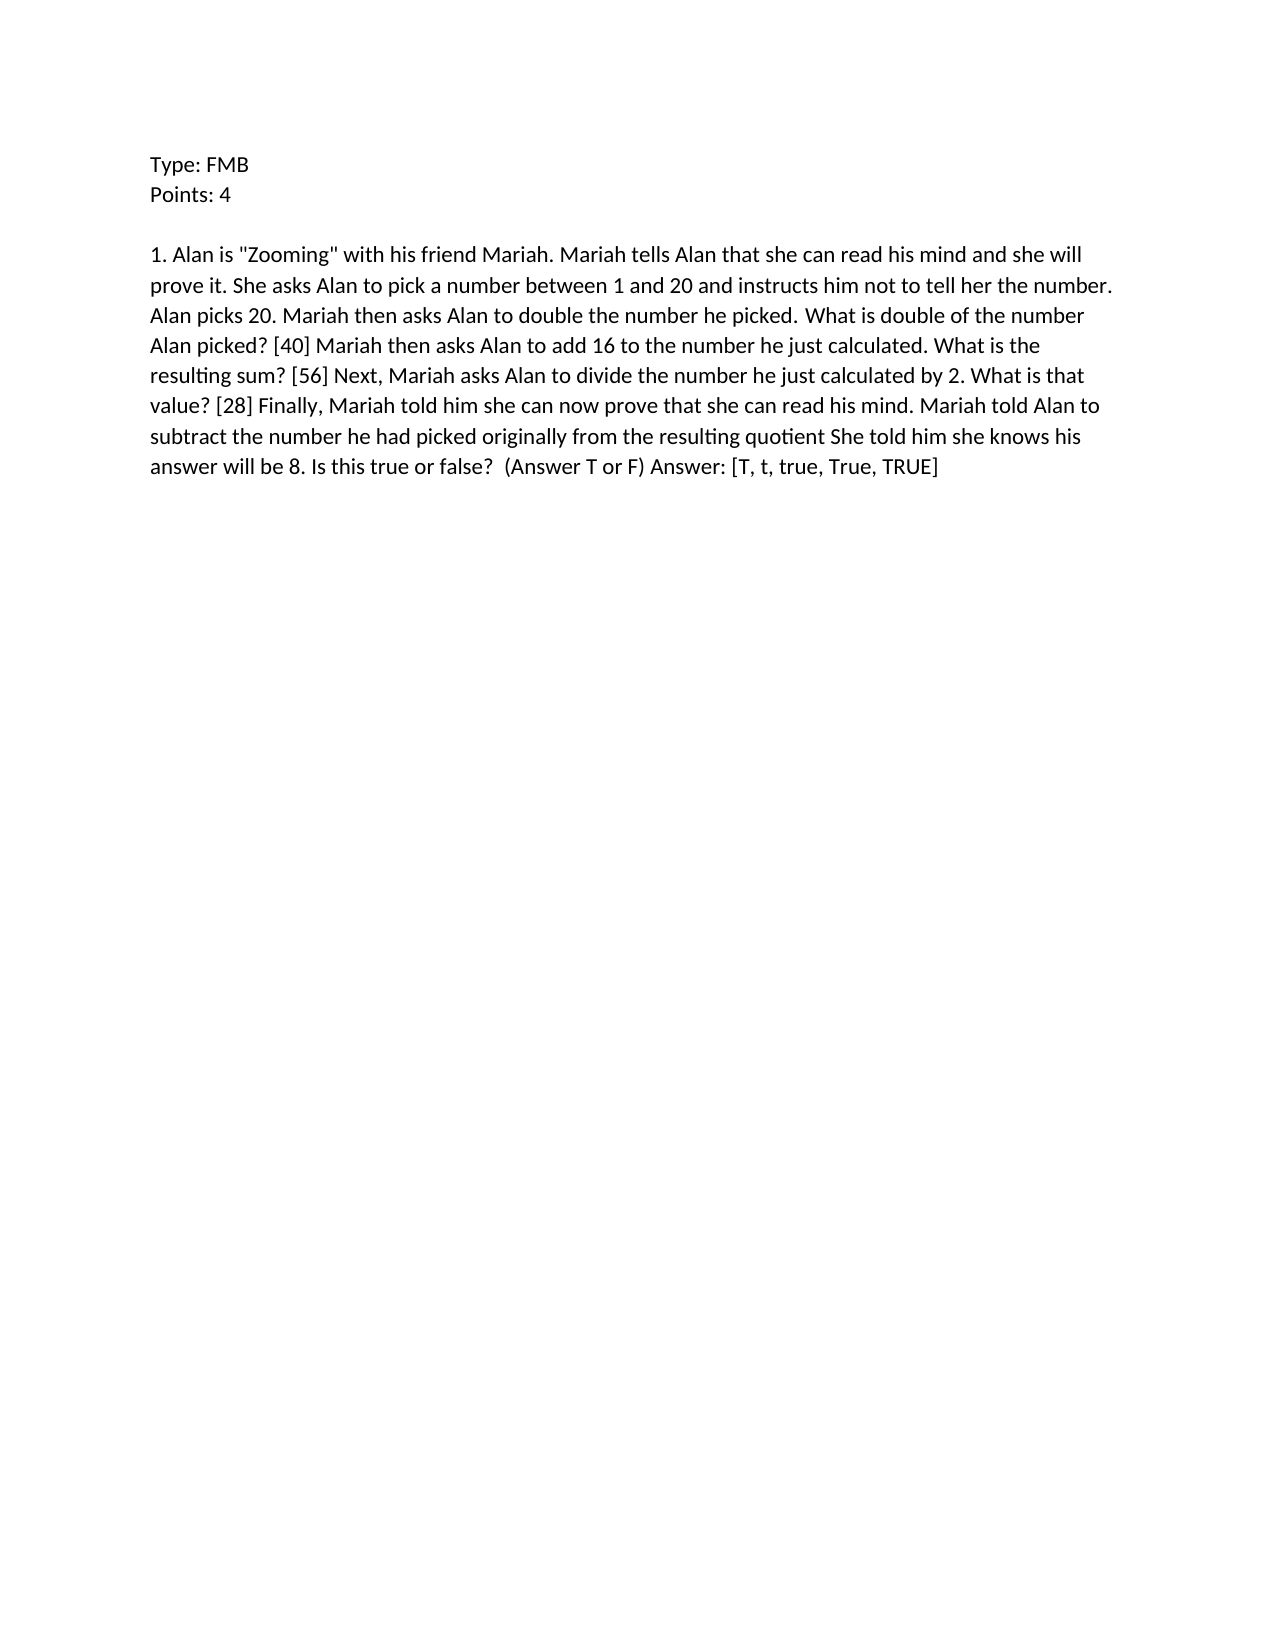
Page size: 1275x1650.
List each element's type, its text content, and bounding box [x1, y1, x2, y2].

text 1. Alan is "Zooming" with his friend Mariah. Mariah tells Alan that she can read his mind and she will prove it. She asks Alan to pick a number between 1 and 20 and instructs him not to tell her the number. Alan picks 20. Mariah then asks Alan to double the number he picked. What is double of the number Alan picked? [40] Mariah then asks Alan to add 16 to the number he just calculated. What is the resulting sum? [56] Next, Mariah asks Alan to divide the number he just calculated by 2. What is that value? [28] Finally, Mariah told him she can now prove that she can read his mind. Mariah told Alan to subtract the number he had picked originally from the resulting quotient She told him she knows his answer will be 8. Is this true or false? (Answer T or F) Answer: [T, t, true, True, TRUE] [150, 241, 1125, 480]
text Type: FMB [150, 150, 1125, 178]
text Points: 4 [150, 180, 1125, 208]
